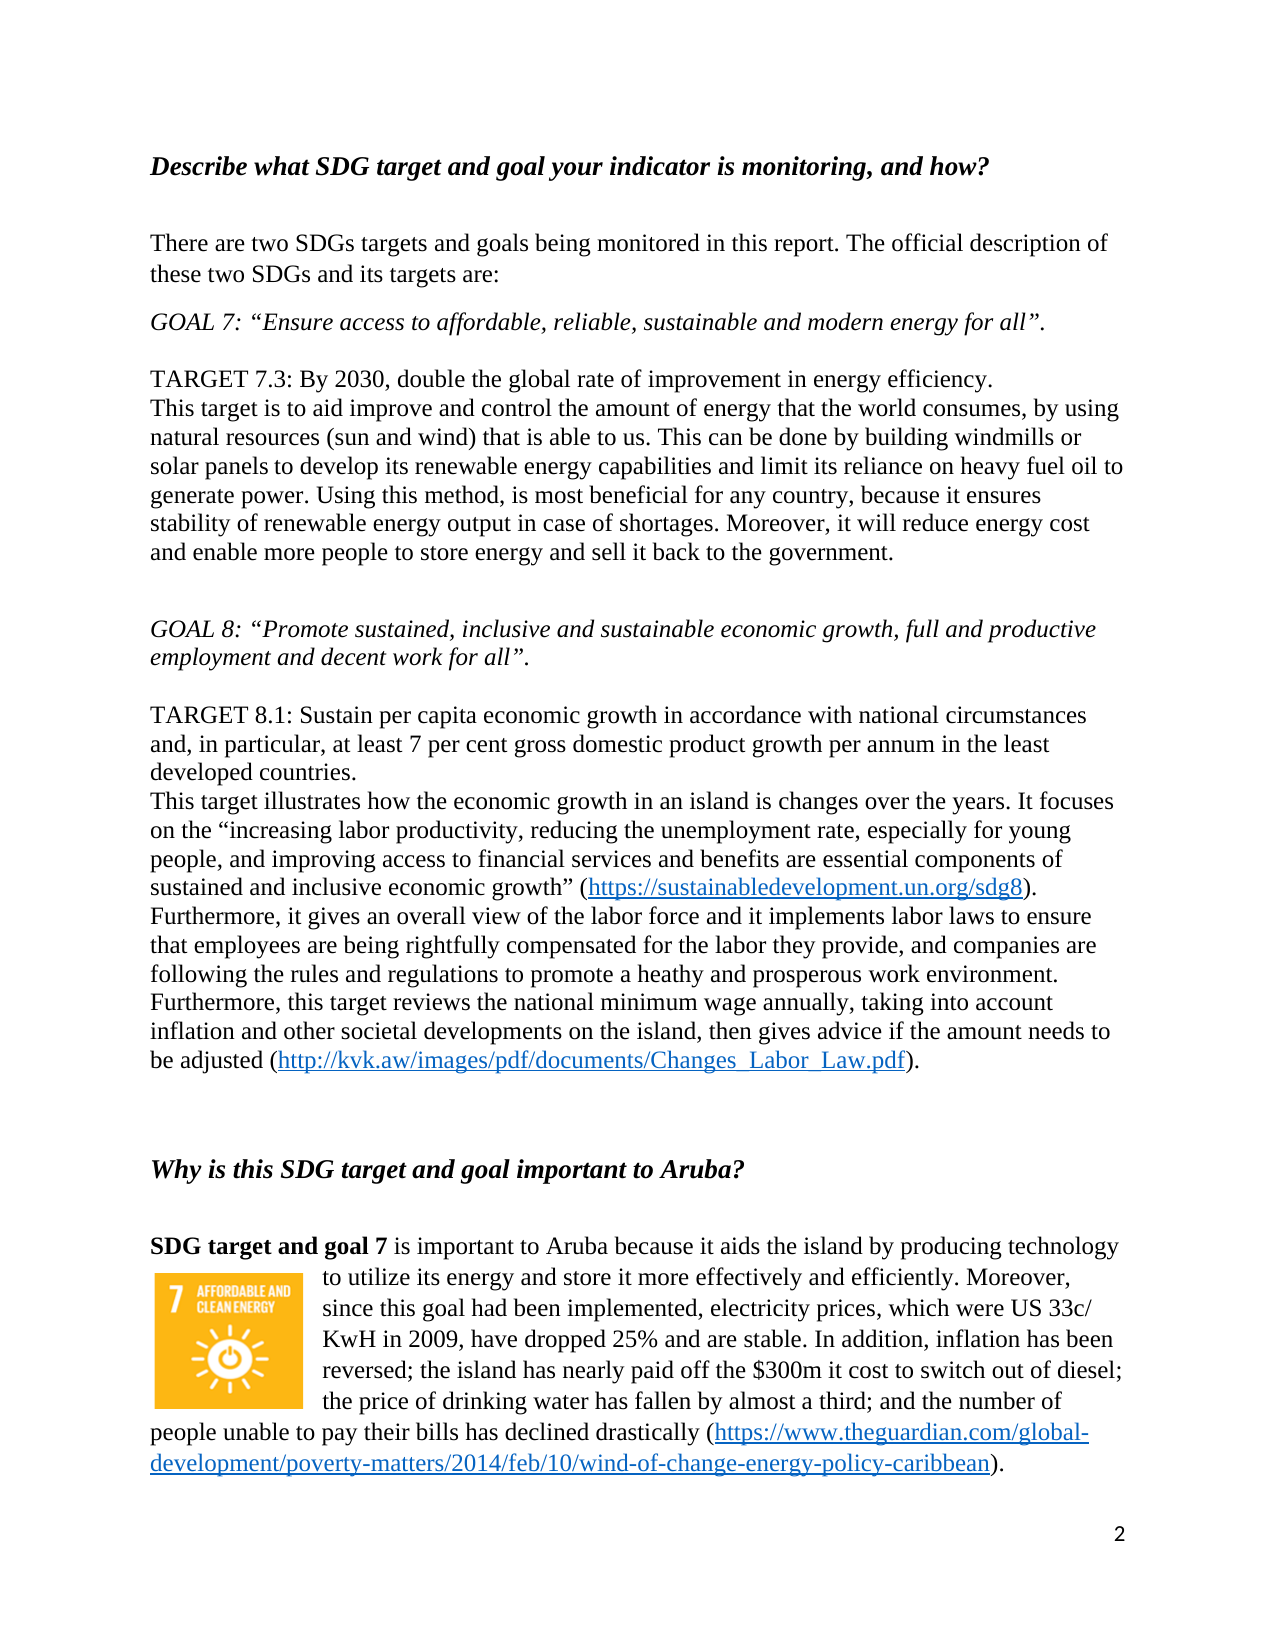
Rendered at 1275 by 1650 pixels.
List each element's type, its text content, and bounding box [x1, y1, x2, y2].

text Describe what SDG target and goal your indicator is monitoring, and how? [150, 150, 1125, 181]
text GOAL 7: “Ensure access to affordable, reliable, sustainable and modern energy for all”. [150, 307, 1125, 336]
text This target illustrates how the economic growth in an island is changes over the years. It focuses on the “increasing labor productivity, reducing the unemployment rate, especially for young people, and improving access to financial services and benefits are essential components of sustained and inclusive economic growth” (https://sustainabledevelopment.un.org/sdg8). [150, 786, 1125, 901]
text TARGET 8.1: Sustain per capita economic growth in accordance with national circumstances and, in particular, at least 7 per cent gross domestic product growth per annum in the least developed countries. [150, 700, 1125, 786]
text SDG target and goal 7 is important to Aruba because it aids the island by producing technology to utilize its energy and store it more effectively and efficiently. Moreover, since this goal had been implemented, electricity prices, which were US 33c/ KwH in 2009, have dropped 25% and are stable. In addition, inflation has been reversed; the island has nearly paid off the $300m it cost to switch out of diesel; the price of drinking water has fallen by almost a third; and the number of people unable to pay their bills has declined drastically (https://www.theguardian.com/global-development/poverty-matters/2014/feb/10/wind-of-change-energy-policy-caribbean). [150, 1231, 1125, 1477]
text TARGET 7.3: By 2030, double the global rate of improvement in energy efficiency. [150, 364, 1125, 393]
text GOAL 8: “Promote sustained, inclusive and sustainable economic growth, full and productive employment and decent work for all”. [150, 614, 1125, 671]
text This target is to aid improve and control the amount of energy that the world consumes, by using natural resources (sun and wind) that is able to us. This can be done by building windmills or solar panels to develop its renewable energy capabilities and limit its reliance on heavy fuel oil to generate power. Using this method, is most beneficial for any country, because it ensures stability of renewable energy output in case of shortages. Moreover, it will reduce energy cost and enable more people to store energy and sell it back to the government. [150, 393, 1125, 566]
text Furthermore, it gives an overall view of the labor force and it implements labor laws to ensure that employees are being rightfully compensated for the labor they provide, and companies are following the rules and regulations to promote a heathy and prosperous work environment. Furthermore, this target reviews the national minimum wage annually, taking into account inflation and other societal developments on the island, then gives advice if the amount needs to be adjusted (http://kvk.aw/images/pdf/documents/Changes_Labor_Law.pdf). [150, 901, 1125, 1074]
text Why is this SDG target and goal important to Aruba? [150, 1153, 1125, 1184]
picture [153, 1273, 303, 1408]
text There are two SDGs targets and goals being monitored in this report. The official description of these two SDGs and its targets are: [150, 228, 1125, 288]
